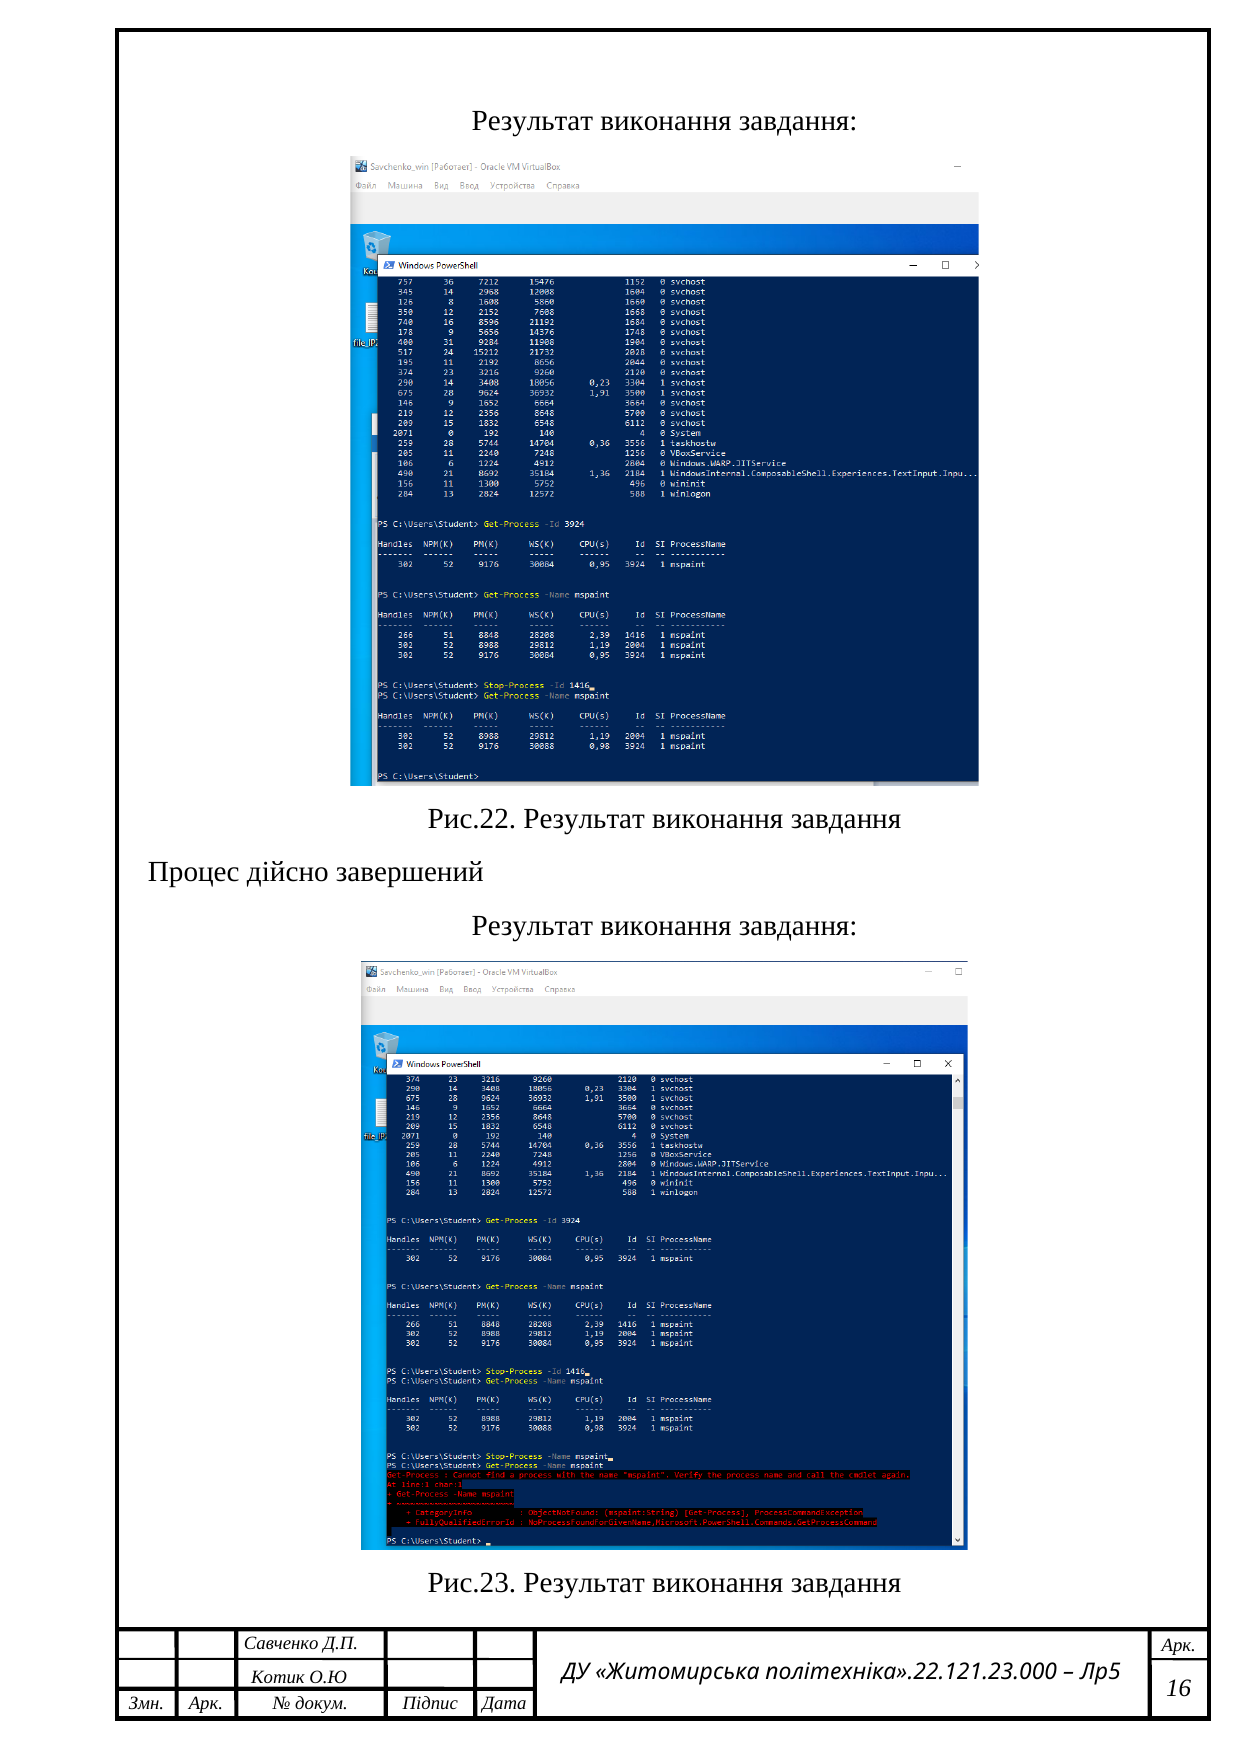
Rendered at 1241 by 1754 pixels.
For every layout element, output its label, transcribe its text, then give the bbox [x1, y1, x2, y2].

text Результат виконання завдання: [148, 103, 1181, 136]
text Рис.22. Результат виконання завдання [148, 801, 1181, 834]
picture [350, 271, 360, 275]
picture [354, 340, 364, 345]
text Процес дійсно завершений [148, 854, 1181, 888]
text Результат виконання завдання: [148, 908, 1181, 941]
picture [361, 961, 968, 1550]
text Рис.23. Результат виконання завдання [148, 1565, 1181, 1598]
picture [350, 156, 979, 786]
